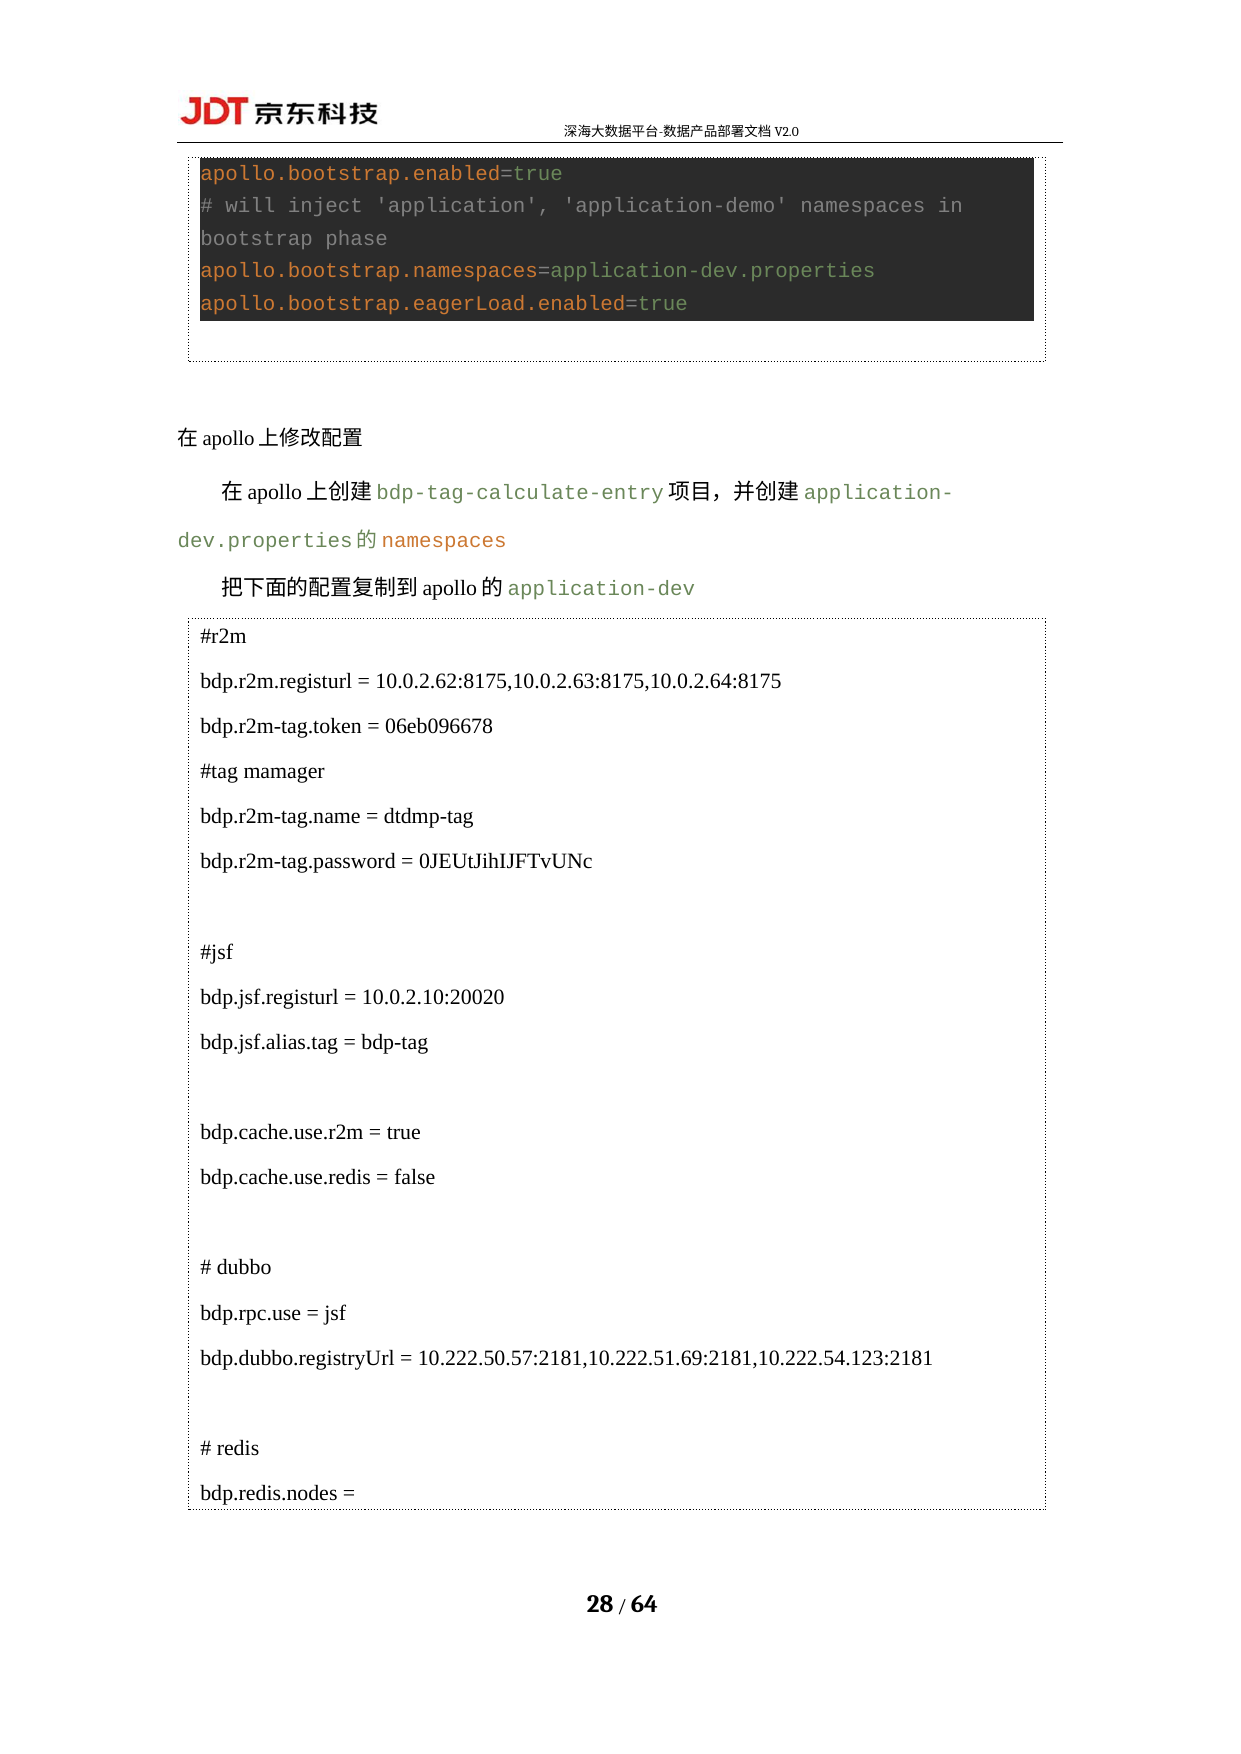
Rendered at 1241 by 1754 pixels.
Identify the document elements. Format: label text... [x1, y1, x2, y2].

picture [177, 88, 382, 136]
text 把下面的配置复制到apollo的application-dev [177, 570, 1063, 602]
subtitle 在apollo上修改配置 [177, 419, 1063, 452]
table_header #r2m bdp.r2m.registurl = 10.0.2.62:8175,10.0.2.63:8175,10.0.2.64:8175 bdp.r2m-tag.token = 06eb096678 #tag mamager bdp.r2m-tag.name = dtdmp-tag bdp.r2m-tag.password = 0JEUtJihIJFTvUNc #jsf bdp.jsf.registurl = 10.0.2.10:20020 bdp.jsf.alias.tag = bdp-tag bdp.cache.use.r2m = true bdp.cache.use.redis = false # dubbo bdp.rpc.use = jsf bdp.dubbo.registryUrl = 10.222.50.57:2181,10.222.51.69:2181,10.222.54.123:2181 # redis bdp.redis.nodes = 10.222.54.123:6379,10.222.54.123:6380,10.222.54.71:6381,10.222.54.71:6382,10.222.54.70:6383,10.222.54.70:6384 bdp.redis.password = JDDocean2020 bdp.logback.level = DEBUG [189, 618, 1045, 1509]
text 在apollo上创建bdp-tag-calculate-entry项目，并创建application-dev.properties的namespaces [177, 473, 1063, 555]
